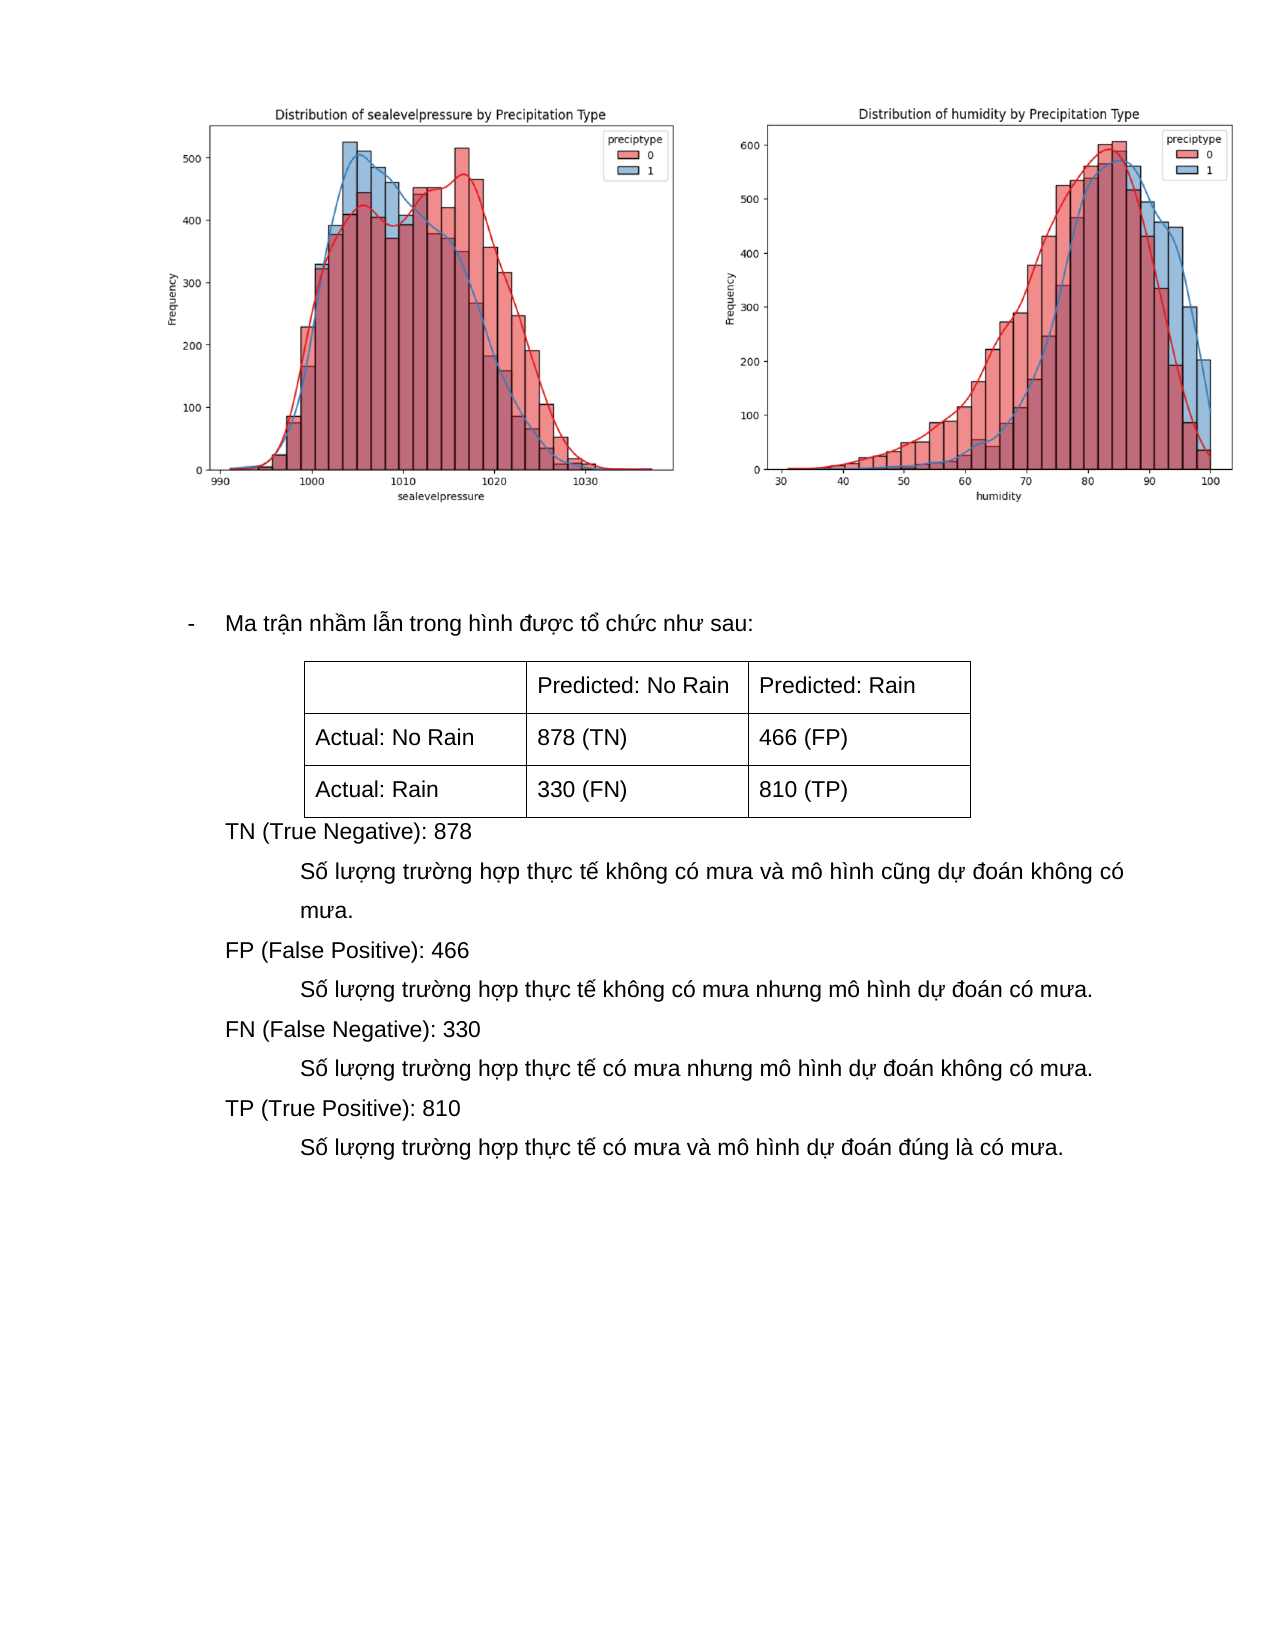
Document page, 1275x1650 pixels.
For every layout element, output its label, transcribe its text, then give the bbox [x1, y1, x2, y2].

table_cell [150, 103, 709, 584]
picture [161, 103, 675, 504]
text FN (False Negative): 330 [225, 1016, 1125, 1042]
table_header [305, 662, 526, 713]
text TN (True Negative): 878 [225, 818, 1125, 844]
table_cell 466 (FP) [749, 714, 970, 765]
text FP (False Positive): 466 [225, 937, 1125, 963]
table_cell 330 (FN) [527, 766, 748, 817]
picture [720, 103, 1234, 506]
table_header Predicted: No Rain [527, 662, 748, 713]
text Số lượng trường hợp thực tế không có mưa nhưng mô hình dự đoán có mưa. [300, 976, 1125, 1002]
table_cell 810 (TP) [749, 766, 970, 817]
table_cell Actual: Rain [305, 766, 526, 817]
list Ma trận nhầm lẫn trong hình được tổ chức như sau: [187, 609, 1125, 636]
table_cell 878 (TN) [527, 714, 748, 765]
table_header Predicted: Rain [749, 662, 970, 713]
text Số lượng trường hợp thực tế có mưa nhưng mô hình dự đoán không có mưa. [300, 1055, 1125, 1081]
table_cell Actual: No Rain [305, 714, 526, 765]
text TP (True Positive): 810 [225, 1094, 1125, 1121]
text Số lượng trường hợp thực tế không có mưa và mô hình cũng dự đoán không có mưa. [300, 858, 1125, 923]
table_cell [709, 103, 1275, 584]
text Số lượng trường hợp thực tế có mưa và mô hình dự đoán đúng là có mưa. [300, 1134, 1125, 1160]
